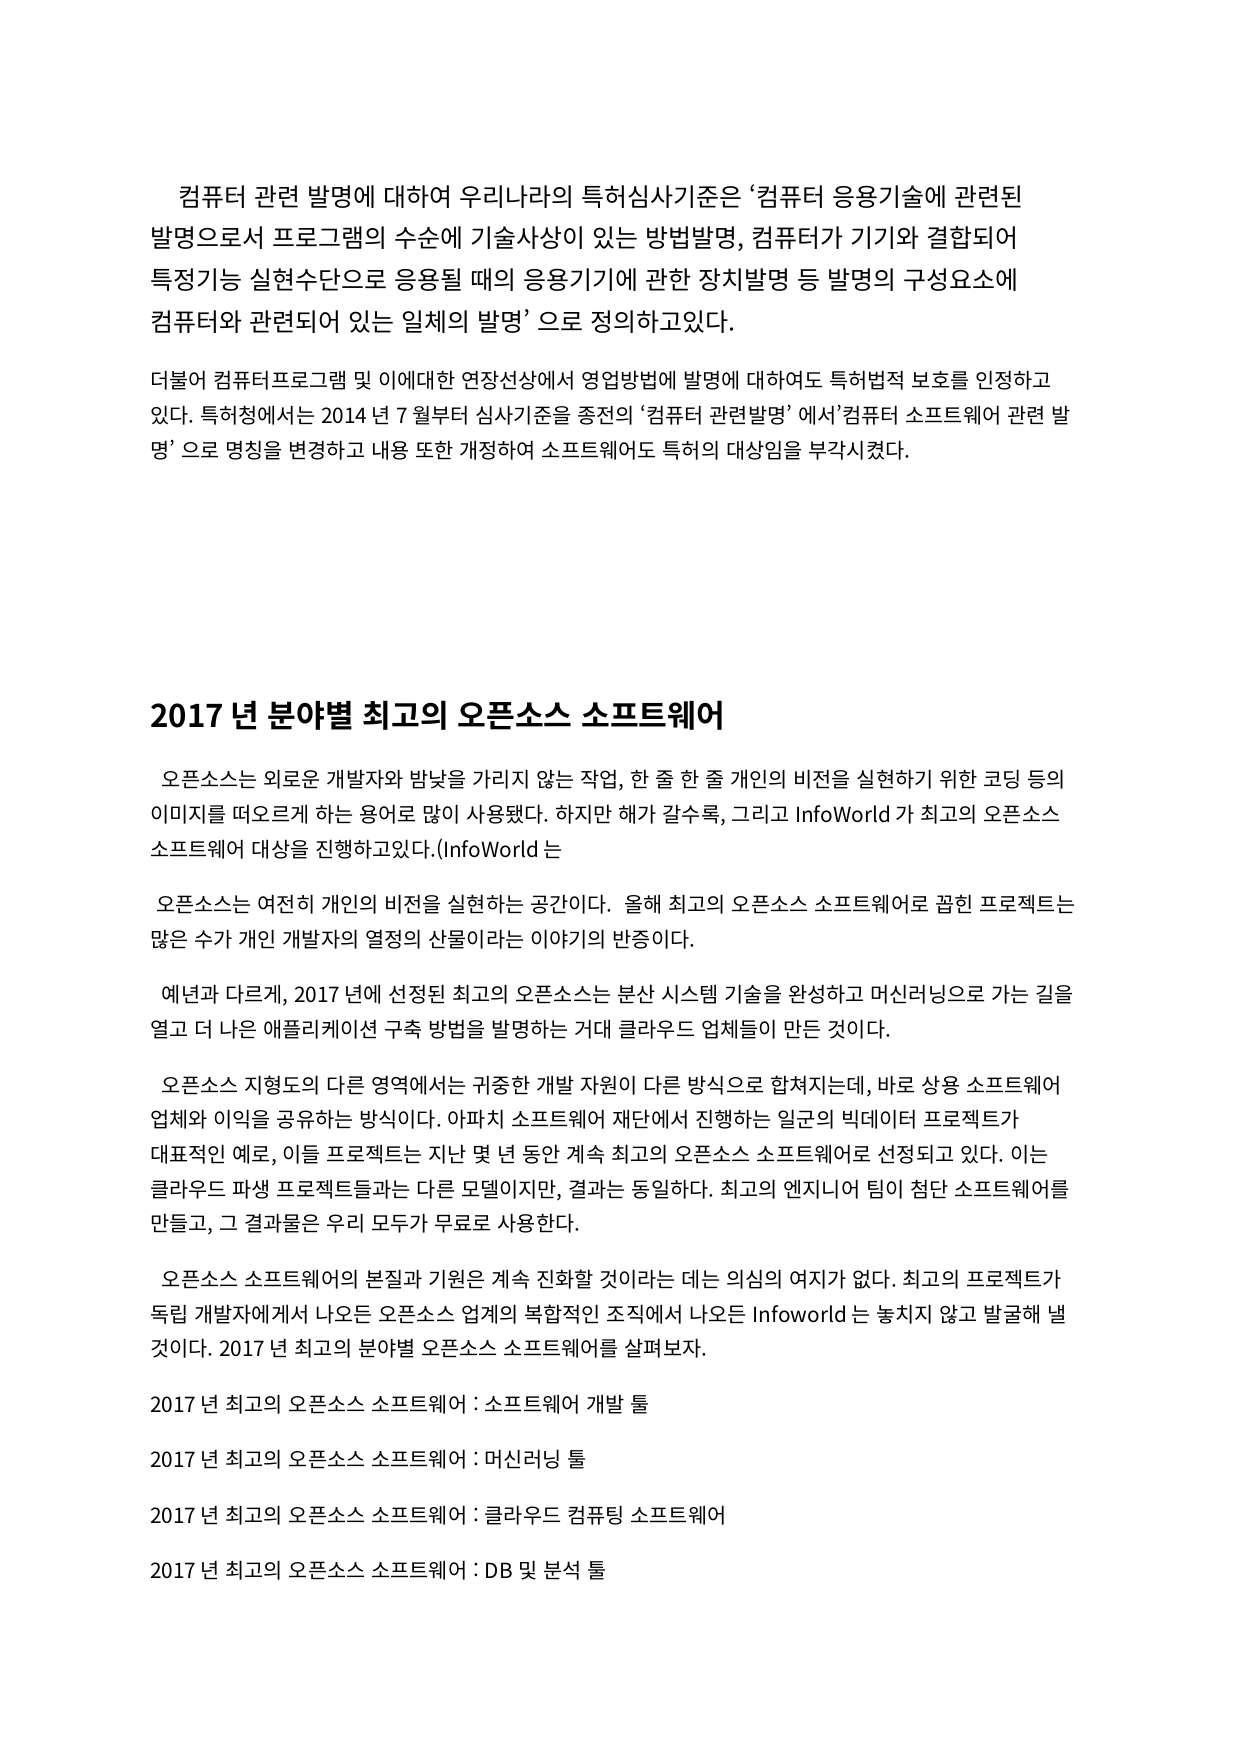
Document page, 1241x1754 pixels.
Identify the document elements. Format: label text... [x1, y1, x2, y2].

text 2017년 최고의 오픈소스 소프트웨어 : 소프트웨어 개발 툴 [150, 1388, 1090, 1418]
text 예년과 다르게, 2017년에 선정된 최고의 오픈소스는 분산 시스템 기술을 완성하고 머신러닝으로 가는 길을 열고 더 나은 애플리케이션 구축 방법을 발명하는 거대 클라우드 업체들이 만든 것이다. [150, 979, 1090, 1043]
text 오픈소스는 외로운 개발자와 밤낮을 가리지 않는 작업, 한 줄 한 줄 개인의 비전을 실현하기 위한 코딩 등의 이미지를 떠오르게 하는 용어로 많이 사용됐다. 하지만 해가 갈수록, 그리고 InfoWorld가 최고의 오픈소스 소프트웨어 대상을 진행하고있다.(InfoWorld는 [150, 763, 1090, 863]
text 더불어 컴퓨터프로그램 및 이에대한 연장선상에서 영업방법에 발명에 대하여도 특허법적 보호를 인정하고 있다. 특허청에서는 2014년 7월부터 심사기준을 종전의 ‘컴퓨터 관련발명’ 에서’컴퓨터 소프트웨어 관련 발명’ 으로 명칭을 변경하고 내용 또한 개정하여 소프트웨어도 특허의 대상임을 부각시켰다. [150, 365, 1090, 464]
text 오픈소스는 여전히 개인의 비전을 실현하는 공간이다. 올해 최고의 오픈소스 소프트웨어로 꼽힌 프로젝트는 많은 수가 개인 개발자의 열정의 산물이라는 이야기의 반증이다. [150, 888, 1090, 953]
text 2017년 최고의 오픈소스 소프트웨어 : DB 및 분석 툴 [150, 1554, 1090, 1585]
text 오픈소스 지형도의 다른 영역에서는 귀중한 개발 자원이 다른 방식으로 합쳐지는데, 바로 상용 소프트웨어 업체와 이익을 공유하는 방식이다. 아파치 소프트웨어 재단에서 진행하는 일군의 빅데이터 프로젝트가 대표적인 예로, 이들 프로젝트는 지난 몇 년 동안 계속 최고의 오픈소스 소프트웨어로 선정되고 있다. 이는 클라우드 파생 프로젝트들과는 다른 모델이지만, 결과는 동일하다. 최고의 엔지니어 팀이 첨단 소프트웨어를 만들고, 그 결과물은 우리 모두가 무료로 사용한다. [150, 1069, 1090, 1238]
text 2017년 최고의 오픈소스 소프트웨어 : 클라우드 컴퓨팅 소프트웨어 [150, 1499, 1090, 1529]
text 오픈소스 소프트웨어의 본질과 기원은 계속 진화할 것이라는 데는 의심의 여지가 없다. 최고의 프로젝트가 독립 개발자에게서 나오든 오픈소스 업계의 복합적인 조직에서 나오든 Infoworld는 놓치지 않고 발굴해 낼 것이다. 2017년 최고의 분야별 오픈소스 소프트웨어를 살펴보자. [150, 1263, 1090, 1363]
text 2017년 분야별 최고의 오픈소스 소프트웨어 [150, 691, 1090, 736]
text 2017년 최고의 오픈소스 소프트웨어 : 머신러닝 툴 [150, 1443, 1090, 1474]
text 컴퓨터 관련 발명에 대하여 우리나라의 특허심사기준은 ‘컴퓨터 응용기술에 관련된 발명으로서 프로그램의 수순에 기술사상이 있는 방법발명, 컴퓨터가 기기와 결합되어 특정기능 실현수단으로 응용될 때의 응용기기에 관한 장치발명 등 발명의 구성요소에 컴퓨터와 관련되어 있는 일체의 발명’ 으로 정의하고있다. [150, 177, 1090, 338]
